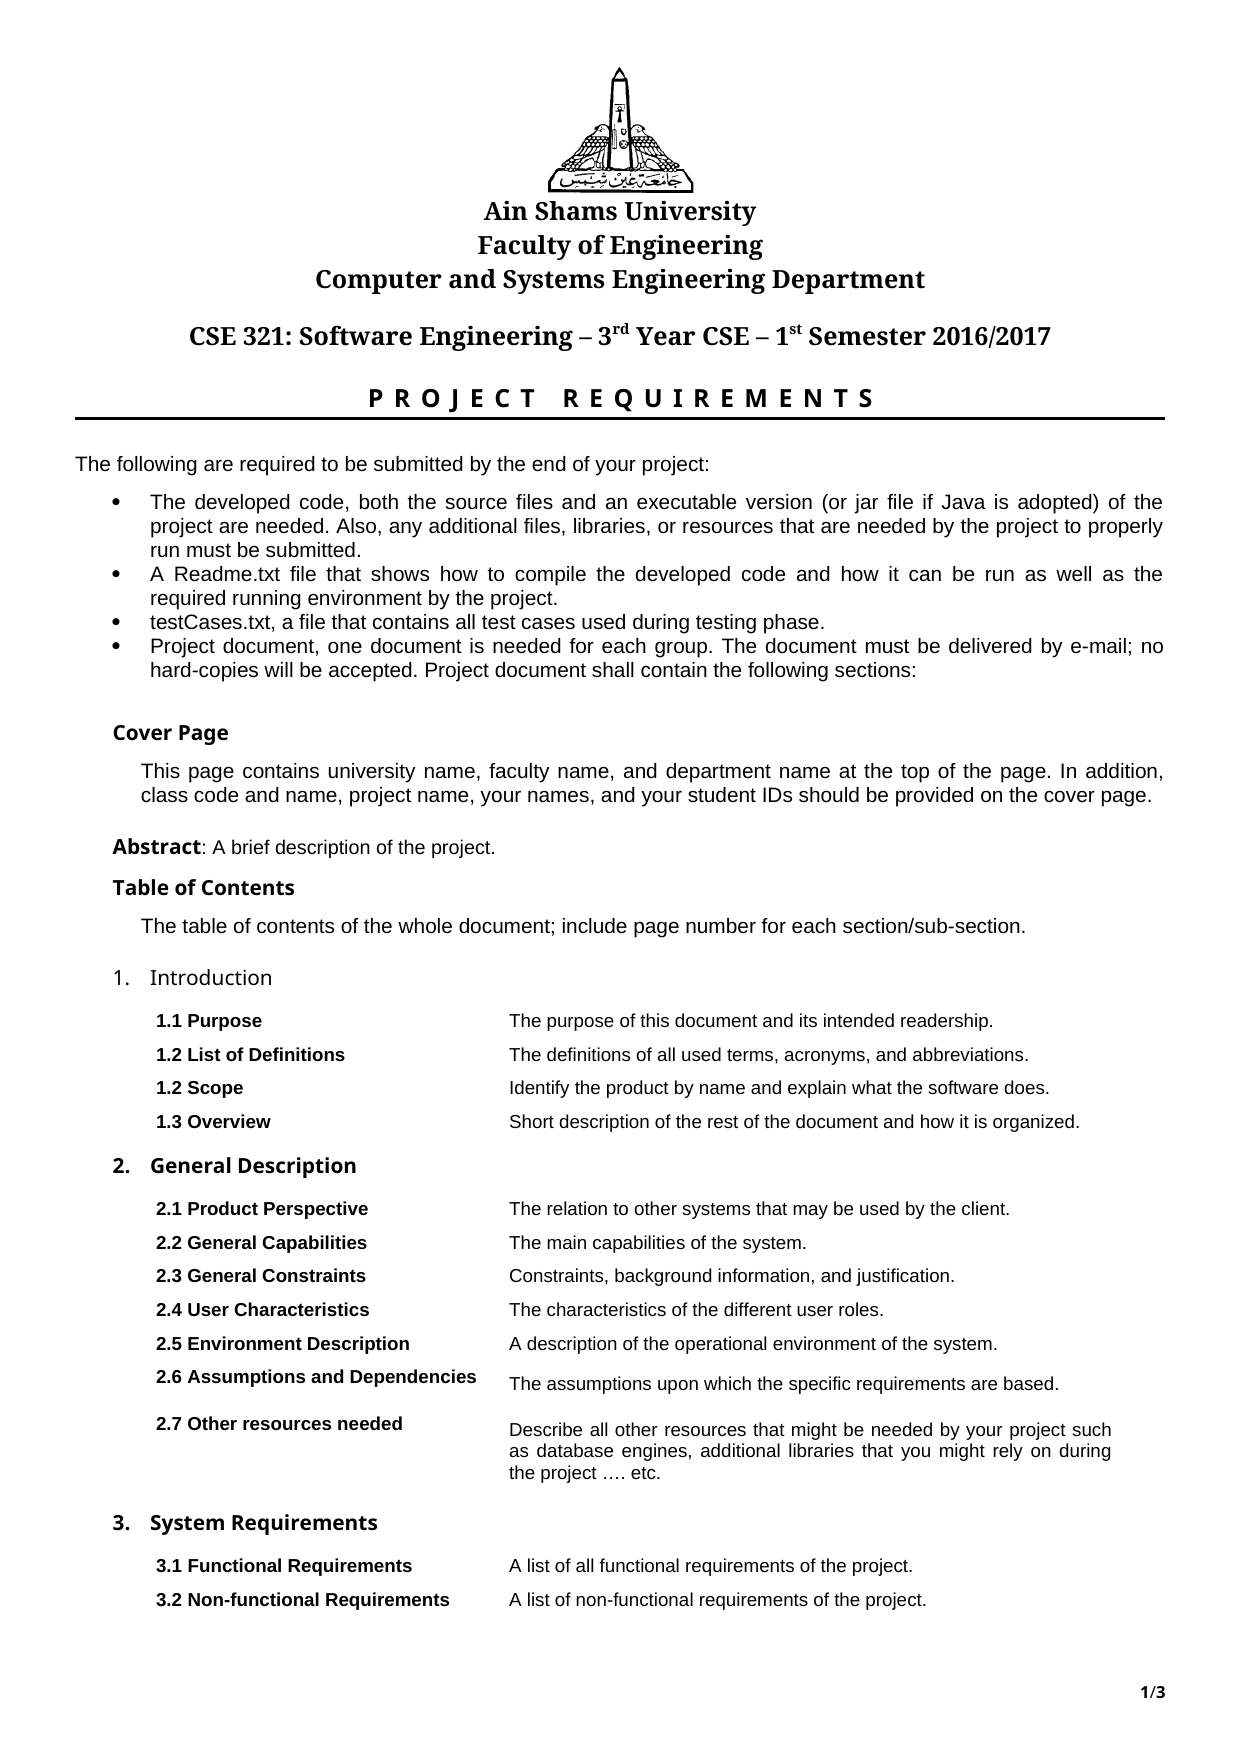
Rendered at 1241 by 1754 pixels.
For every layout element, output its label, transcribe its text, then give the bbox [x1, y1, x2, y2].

table_cell 1.2 Scope [144, 1071, 497, 1105]
text Computer and Systems Engineering Department [75, 262, 1165, 296]
list Project document, one document is needed for each group. The document must be delivered by e-mail; no hard-copies will be accepted. Project document shall contain the following sections: [112, 634, 1165, 682]
table_cell Constraints, background information, and justification. [497, 1259, 1163, 1293]
list General Description [112, 1151, 1126, 1179]
table_cell The characteristics of the different user roles. [497, 1293, 1163, 1326]
text Faculty of Engineering [75, 227, 1165, 262]
table_cell 3.2 Non-functional Requirements [144, 1583, 497, 1616]
table_cell Short description of the rest of the document and how it is organized. [497, 1105, 1163, 1138]
text Table of Contents [112, 873, 1165, 901]
list A Readme.txt file that shows how to compile the developed code and how it can be run as well as the required running environment by the project. [112, 562, 1165, 610]
table_cell 2.4 User Characteristics [144, 1293, 497, 1326]
table_cell Identify the product by name and explain what the software does. [497, 1071, 1163, 1105]
table_cell 1.3 Overview [144, 1105, 497, 1138]
table_cell The definitions of all used terms, acronyms, and abbreviations. [497, 1038, 1163, 1071]
text Cover Page [112, 718, 1165, 747]
table_cell 1.2 List of Definitions [144, 1038, 497, 1071]
table_cell A list of non-functional requirements of the project. [497, 1583, 1163, 1616]
picture [545, 67, 695, 194]
list The table of contents of the whole document; include page number for each section/sub-section. [141, 914, 1165, 938]
table_header 3.1 Functional Requirements [144, 1549, 497, 1583]
table_cell 2.7 Other resources needed [144, 1406, 497, 1496]
table_cell 2.6 Assumptions and Dependencies [144, 1360, 497, 1406]
table_cell Describe all other resources that might be needed by your project such as database engines, additional libraries that you might rely on during the project …. etc. [497, 1406, 1163, 1496]
table_header 2.1 Product Perspective [144, 1192, 497, 1226]
table_header A list of all functional requirements of the project. [497, 1549, 1163, 1583]
list This page contains university name, faculty name, and department name at the top of the page. In addition, class code and name, project name, your names, and your student IDs should be provided on the cover page. [141, 759, 1165, 807]
table_cell 2.3 General Constraints [144, 1259, 497, 1293]
list testCases.txt, a file that contains all test cases used during testing phase. [112, 610, 1165, 634]
text The following are required to be submitted by the end of your project: [75, 451, 1165, 475]
table_header The purpose of this document and its intended readership. [497, 1004, 1163, 1037]
table_cell The assumptions upon which the specific requirements are based. [497, 1360, 1163, 1406]
table_header The relation to other systems that may be used by the client. [497, 1192, 1163, 1226]
text CSE 321: Software Engineering – 3rd Year CSE – 1st Semester 2016/2017 [75, 318, 1165, 352]
text Ain Shams University [75, 193, 1165, 227]
table_cell 2.2 General Capabilities [144, 1226, 497, 1259]
table_header 1.1 Purpose [144, 1004, 497, 1037]
text PROJECT REQUIREMENTS [75, 381, 1165, 417]
table_cell The main capabilities of the system. [497, 1226, 1163, 1259]
text Abstract: A brief description of the project. [112, 832, 1126, 861]
list The developed code, both the source files and an executable version (or jar file if Java is adopted) of the project are needed. Also, any additional files, libraries, or resources that are needed by the project to properly run must be submitted. [112, 490, 1165, 562]
list Introduction [112, 963, 1165, 991]
table_cell A description of the operational environment of the system. [497, 1326, 1163, 1360]
table_cell 2.5 Environment Description [144, 1326, 497, 1360]
list System Requirements [112, 1508, 1126, 1536]
